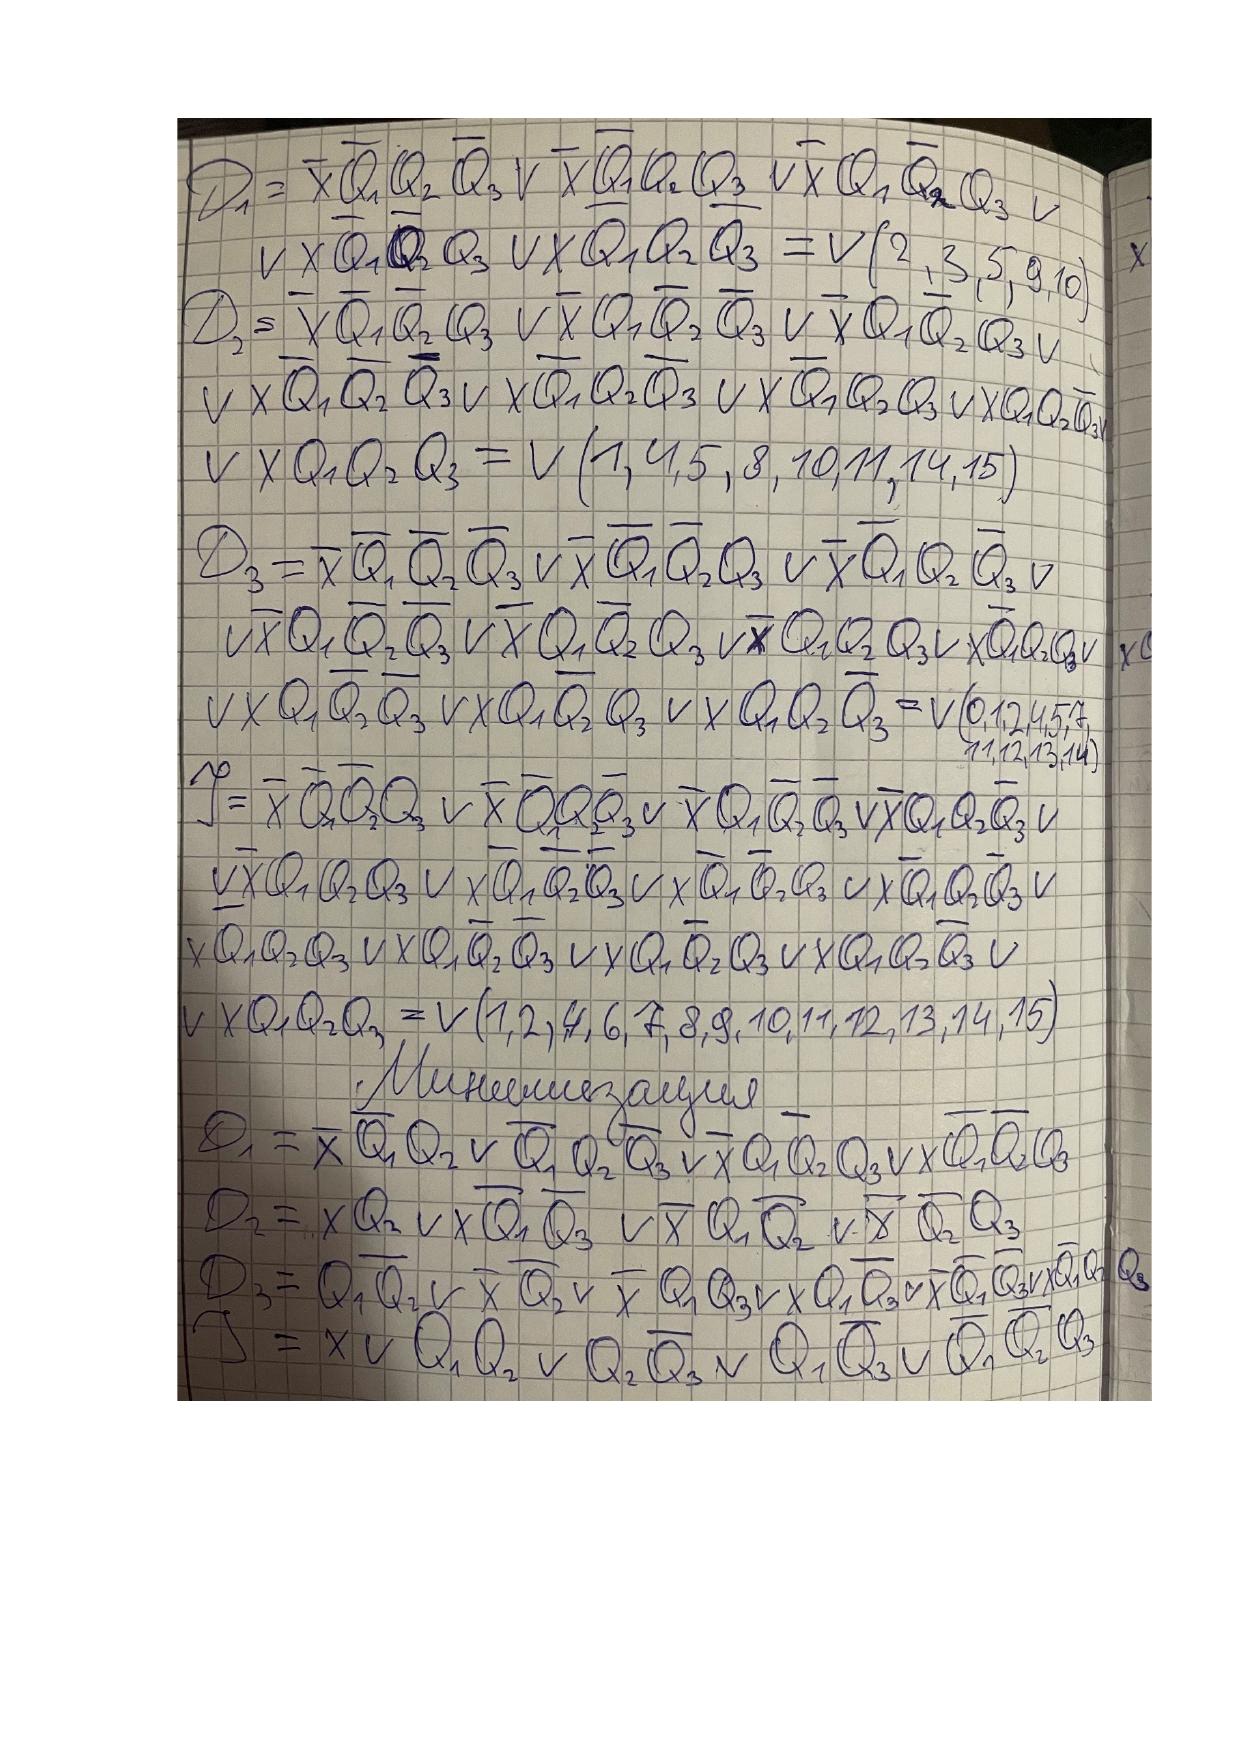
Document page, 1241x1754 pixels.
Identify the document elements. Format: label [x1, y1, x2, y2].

picture [177, 118, 1152, 1401]
